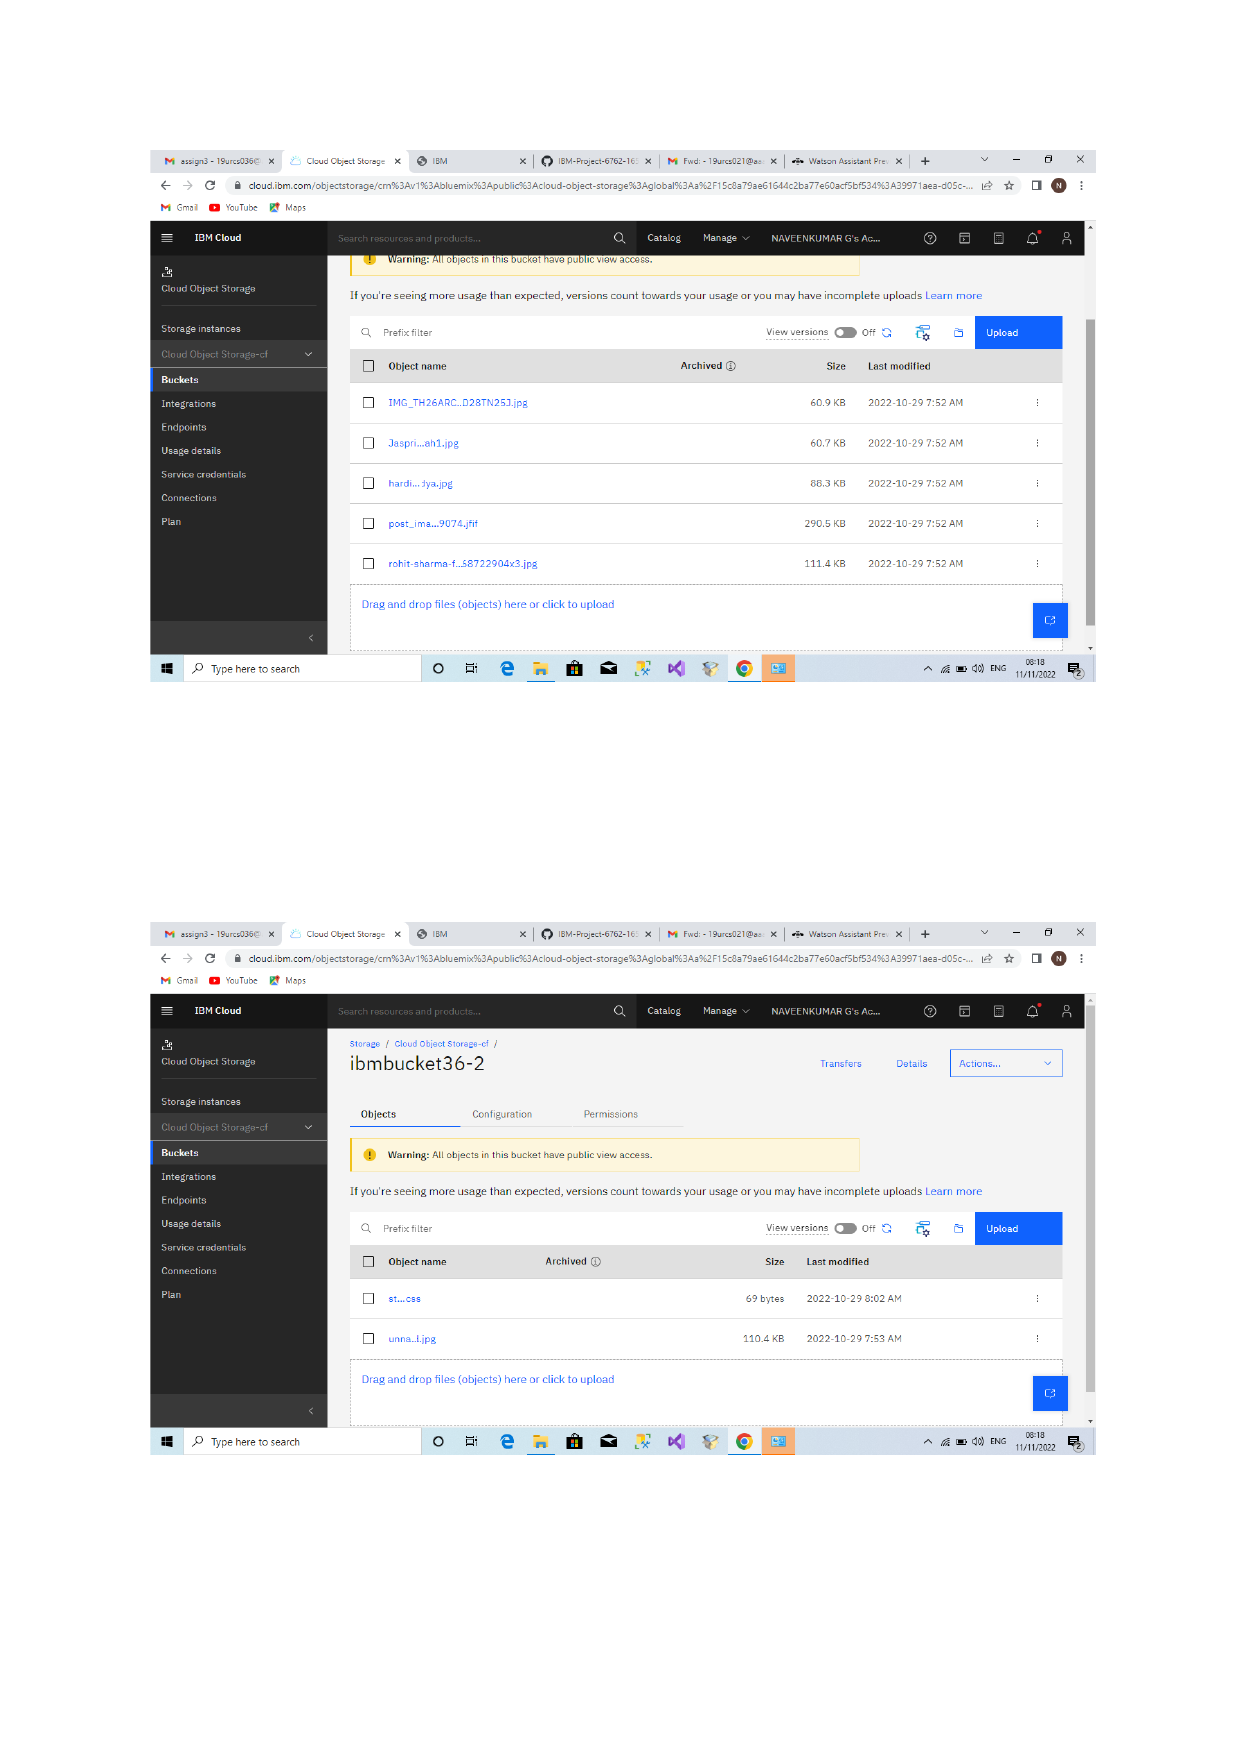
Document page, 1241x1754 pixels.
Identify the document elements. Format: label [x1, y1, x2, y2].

picture [150, 150, 1096, 682]
picture [150, 922, 1096, 1455]
